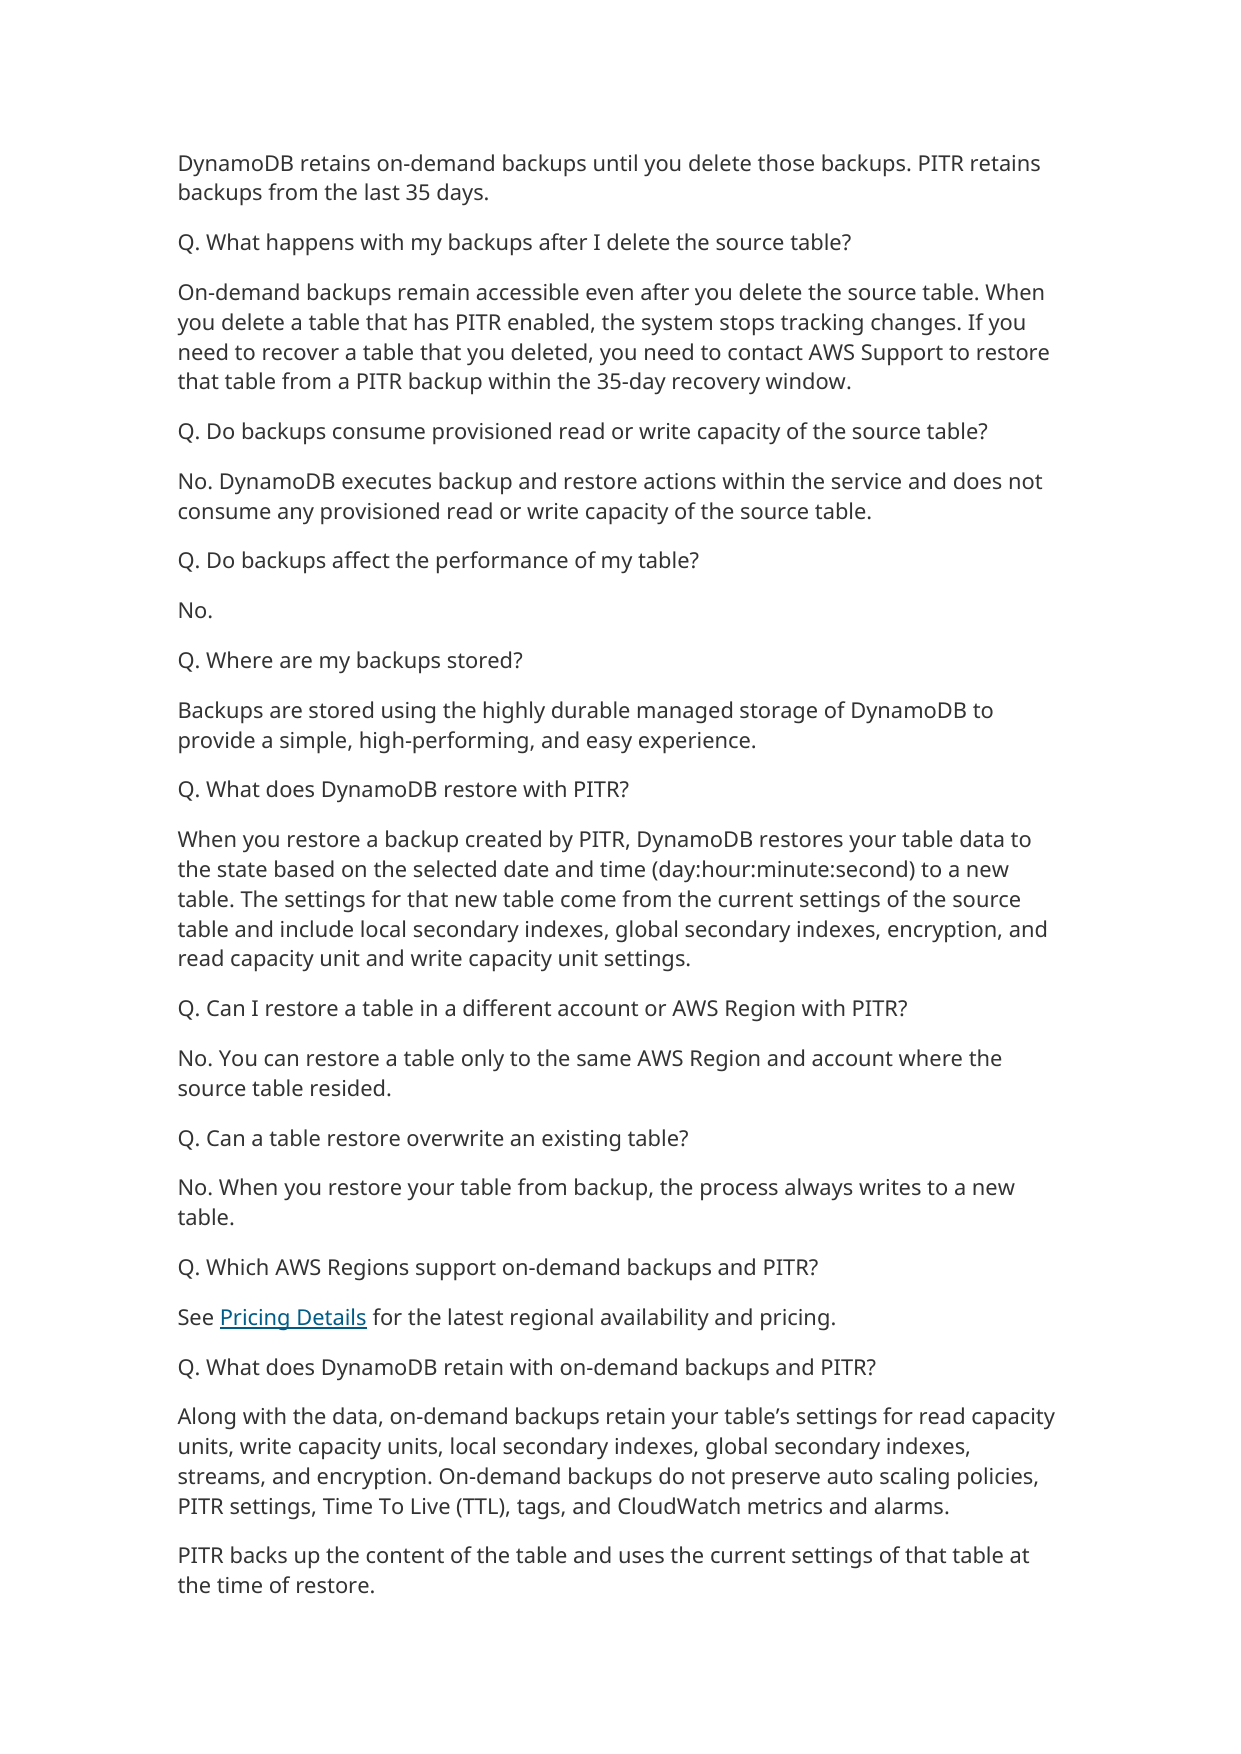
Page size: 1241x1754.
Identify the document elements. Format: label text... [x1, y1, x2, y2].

text Q. Which AWS Regions support on-demand backups and PITR? [177, 1252, 1063, 1282]
text Q. What does DynamoDB restore with PITR? [177, 774, 1063, 804]
text No. You can restore a table only to the same AWS Region and account where the source table resided. [177, 1043, 1063, 1103]
text DynamoDB retains on-demand backups until you delete those backups. PITR retains backups from the last 35 days. [177, 148, 1063, 207]
text When you restore a backup created by PITR, DynamoDB restores your table data to the state based on the selected date and time (day:hour:minute:second) to a new table. The settings for that new table come from the current settings of the source table and include local secondary indexes, global secondary indexes, encryption, and read capacity unit and write capacity unit settings. [177, 824, 1063, 973]
text PITR backs up the content of the table and uses the current settings of that table at the time of restore. [177, 1541, 1063, 1600]
text Q. Can I restore a table in a different account or AWS Region with PITR? [177, 993, 1063, 1023]
text No. DynamoDB executes backup and restore actions within the service and does not consume any provisioned read or write capacity of the source table. [177, 466, 1063, 526]
text Q. What does DynamoDB retain with on-demand backups and PITR? [177, 1352, 1063, 1381]
text No. When you restore your table from backup, the process always writes to a new table. [177, 1172, 1063, 1232]
text Q. Do backups affect the performance of my table? [177, 546, 1063, 575]
text Q. Do backups consume provisioned read or write capacity of the source table? [177, 416, 1063, 446]
text Q. Where are my backups stored? [177, 645, 1063, 675]
text Along with the data, on-demand backups retain your table’s settings for read capacity units, write capacity units, local secondary indexes, global secondary indexes, streams, and encryption. On-demand backups do not preserve auto scaling policies, PITR settings, Time To Live (TTL), tags, and CloudWatch metrics and alarms. [177, 1401, 1063, 1521]
text Q. What happens with my backups after I delete the source table? [177, 227, 1063, 257]
text Backups are stored using the highly durable managed storage of DynamoDB to provide a simple, high-performing, and easy experience. [177, 695, 1063, 754]
text See Pricing Details for the latest regional availability and pricing. [177, 1302, 1063, 1332]
text On-demand backups remain accessible even after you delete the source table. When you delete a table that has PITR enabled, the system stops tracking changes. If you need to recover a table that you deleted, you need to contact AWS Support to restore that table from a PITR backup within the 35-day recovery window. [177, 277, 1063, 396]
text Q. Can a table restore overwrite an existing table? [177, 1123, 1063, 1152]
text No. [177, 595, 1063, 625]
